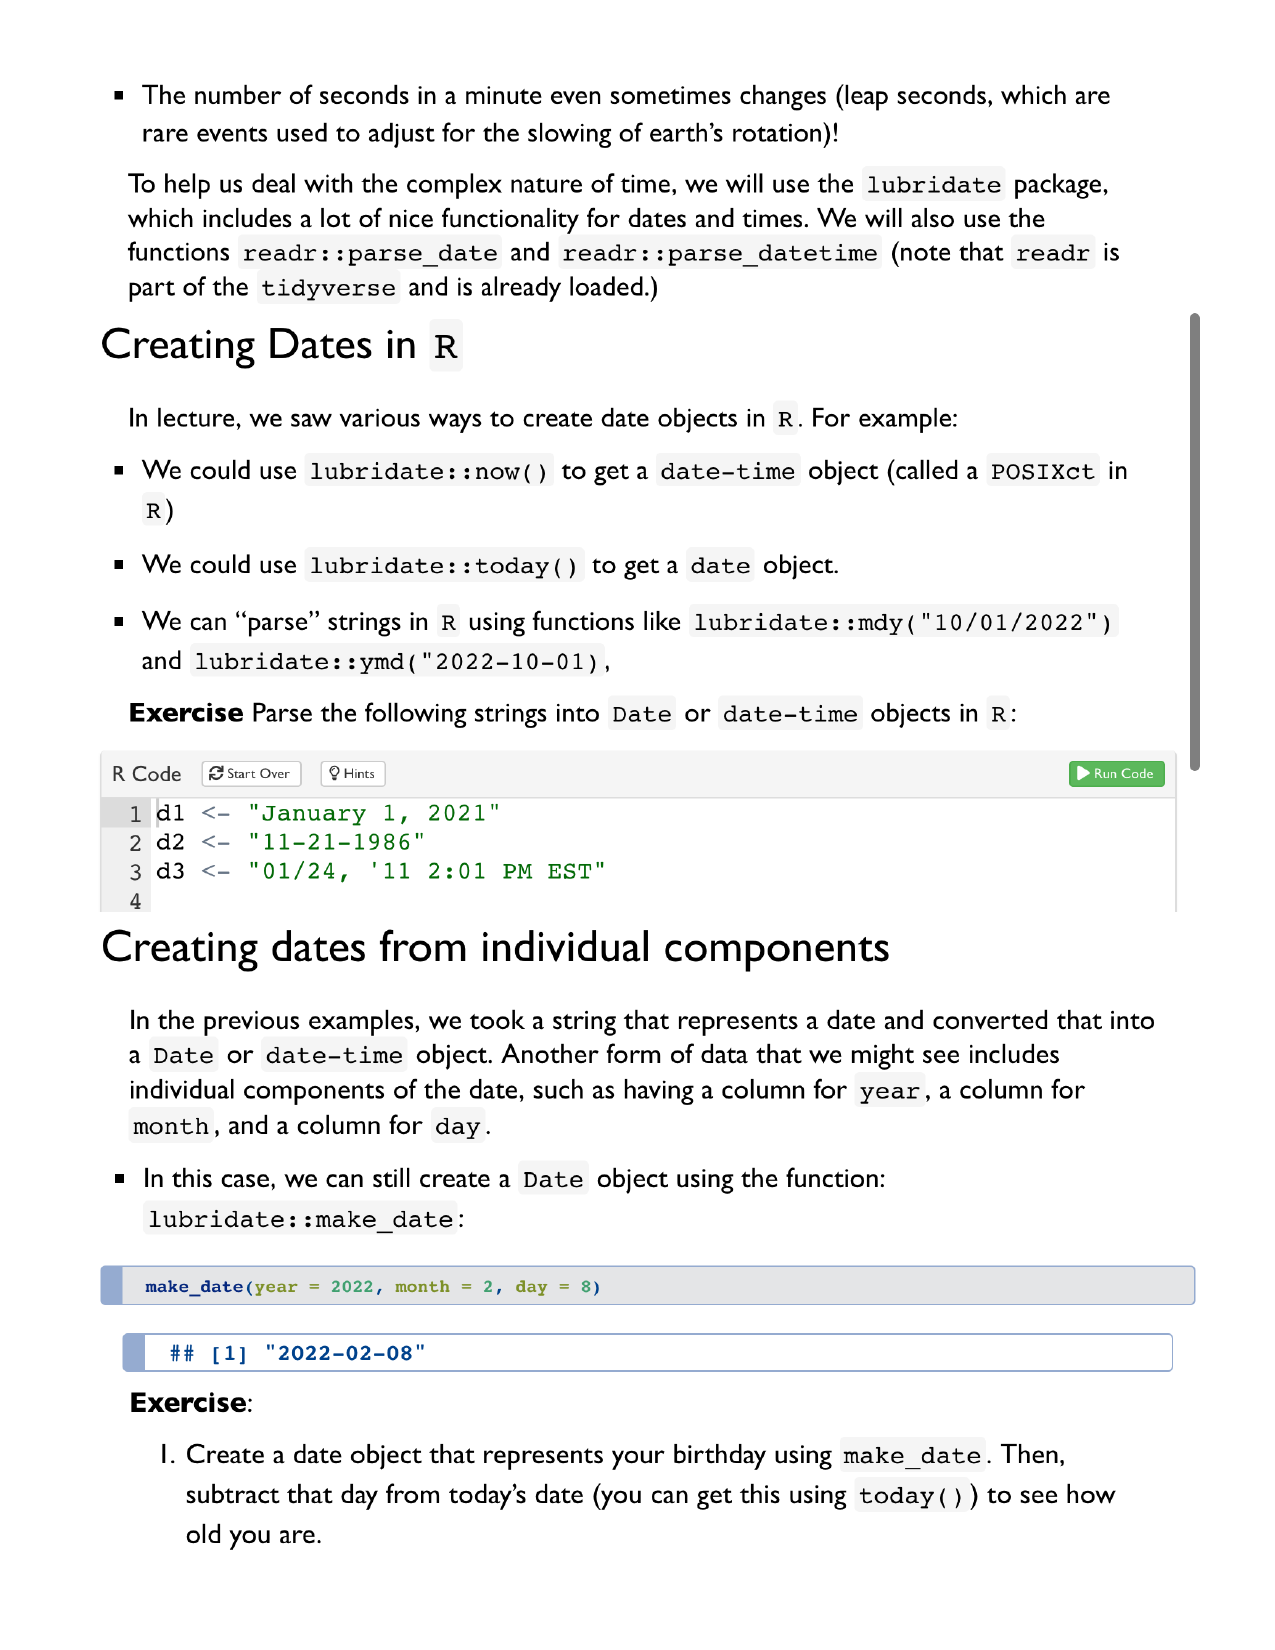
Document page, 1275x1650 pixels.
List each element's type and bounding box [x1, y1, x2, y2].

picture [75, 75, 1200, 1559]
